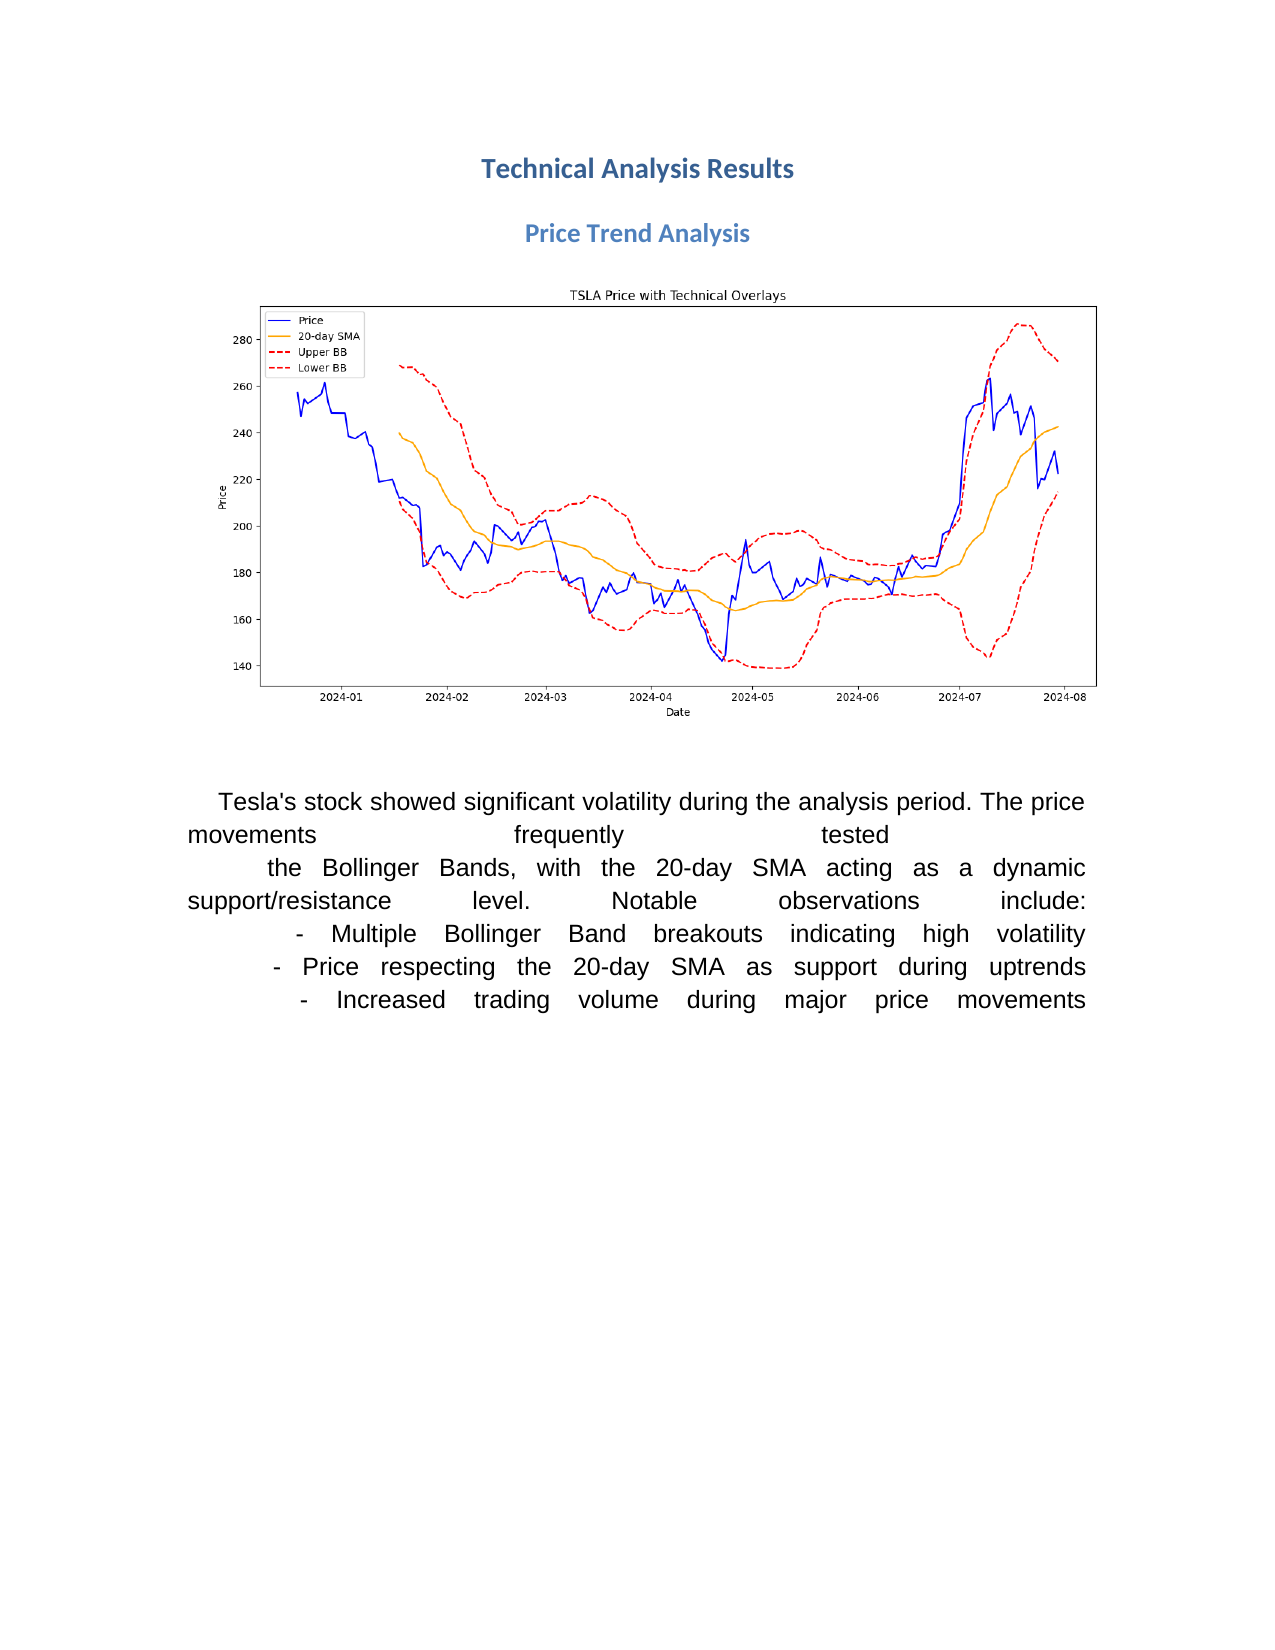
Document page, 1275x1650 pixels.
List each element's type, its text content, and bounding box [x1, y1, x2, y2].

subtitle Price Trend Analysis [187, 216, 1087, 249]
text Tesla's stock showed significant volatility during the analysis period. The price movements frequently tested the Bollinger Bands, with the 20-day SMA acting as a dynamic support/resistance level. Notable observations include: - Multiple Bollinger Band breakouts indicating high volatility - Price respecting the 20-day SMA as support during uptrends - Increased trading volume during major price movements [187, 754, 1087, 1047]
subtitle Technical Analysis Results [187, 150, 1087, 186]
picture [206, 278, 1107, 729]
